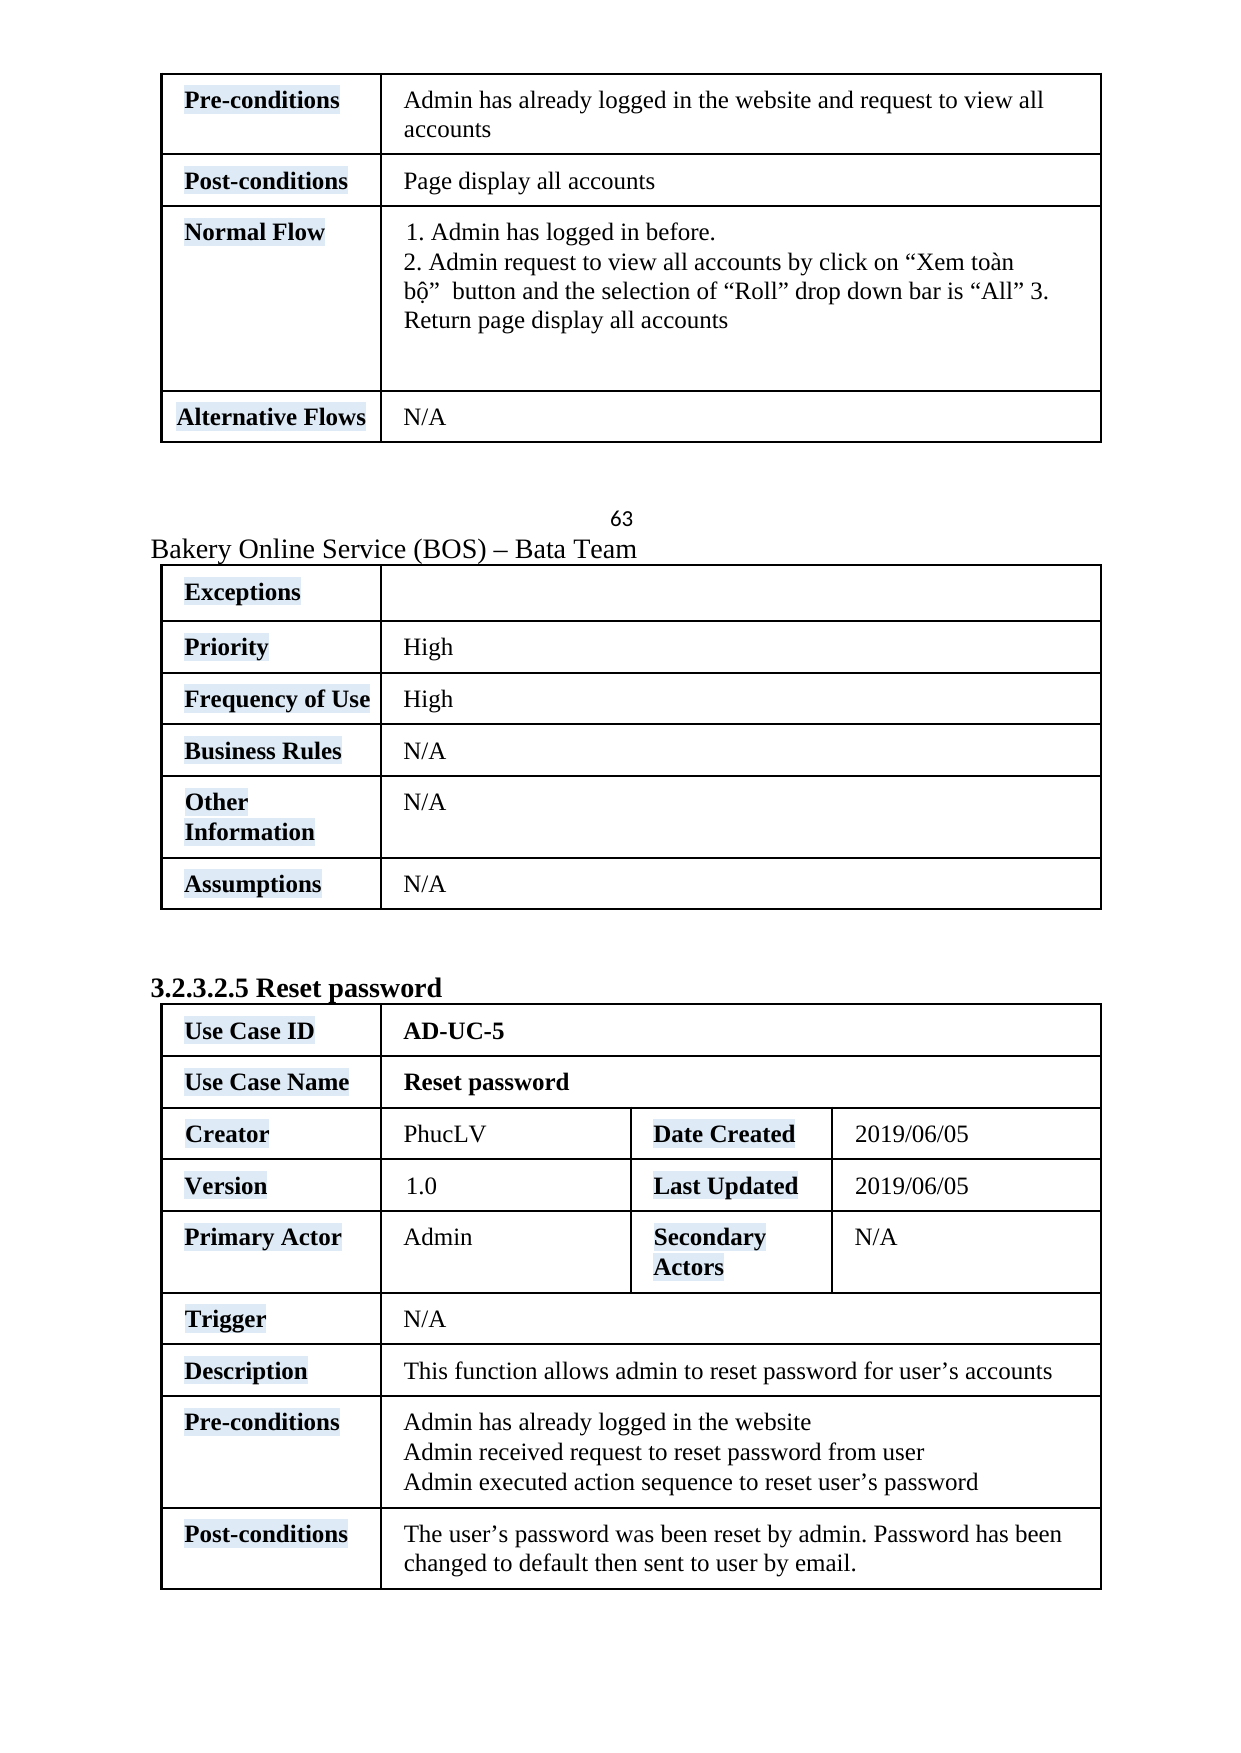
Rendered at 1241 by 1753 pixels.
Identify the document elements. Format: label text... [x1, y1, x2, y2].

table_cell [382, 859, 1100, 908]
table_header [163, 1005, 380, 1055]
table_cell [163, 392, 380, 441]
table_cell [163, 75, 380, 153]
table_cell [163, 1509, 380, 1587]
text 3.2.3.2.5 Reset password [150, 971, 1170, 1003]
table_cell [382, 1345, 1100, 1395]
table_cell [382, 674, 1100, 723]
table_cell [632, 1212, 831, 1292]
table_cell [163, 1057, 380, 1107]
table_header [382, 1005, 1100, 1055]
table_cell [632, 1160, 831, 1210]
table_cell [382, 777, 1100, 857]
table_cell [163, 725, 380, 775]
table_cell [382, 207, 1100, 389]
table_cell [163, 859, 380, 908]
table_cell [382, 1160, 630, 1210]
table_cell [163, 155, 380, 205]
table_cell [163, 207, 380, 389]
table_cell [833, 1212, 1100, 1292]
text Bakery Online Service (BOS) – Bata Team [150, 532, 1170, 564]
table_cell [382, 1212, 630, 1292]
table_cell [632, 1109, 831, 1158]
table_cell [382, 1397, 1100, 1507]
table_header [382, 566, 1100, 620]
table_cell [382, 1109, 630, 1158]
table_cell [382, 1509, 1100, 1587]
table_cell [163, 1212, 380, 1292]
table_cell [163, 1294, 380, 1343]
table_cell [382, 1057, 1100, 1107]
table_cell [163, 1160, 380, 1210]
text 63 [610, 504, 1170, 532]
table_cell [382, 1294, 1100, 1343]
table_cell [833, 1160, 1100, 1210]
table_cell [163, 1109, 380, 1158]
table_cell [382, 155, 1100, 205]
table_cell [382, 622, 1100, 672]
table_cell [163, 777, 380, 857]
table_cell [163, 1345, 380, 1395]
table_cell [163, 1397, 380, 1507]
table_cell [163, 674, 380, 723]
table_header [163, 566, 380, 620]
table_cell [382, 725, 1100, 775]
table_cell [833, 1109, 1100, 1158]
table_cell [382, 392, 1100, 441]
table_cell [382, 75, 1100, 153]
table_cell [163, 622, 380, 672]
